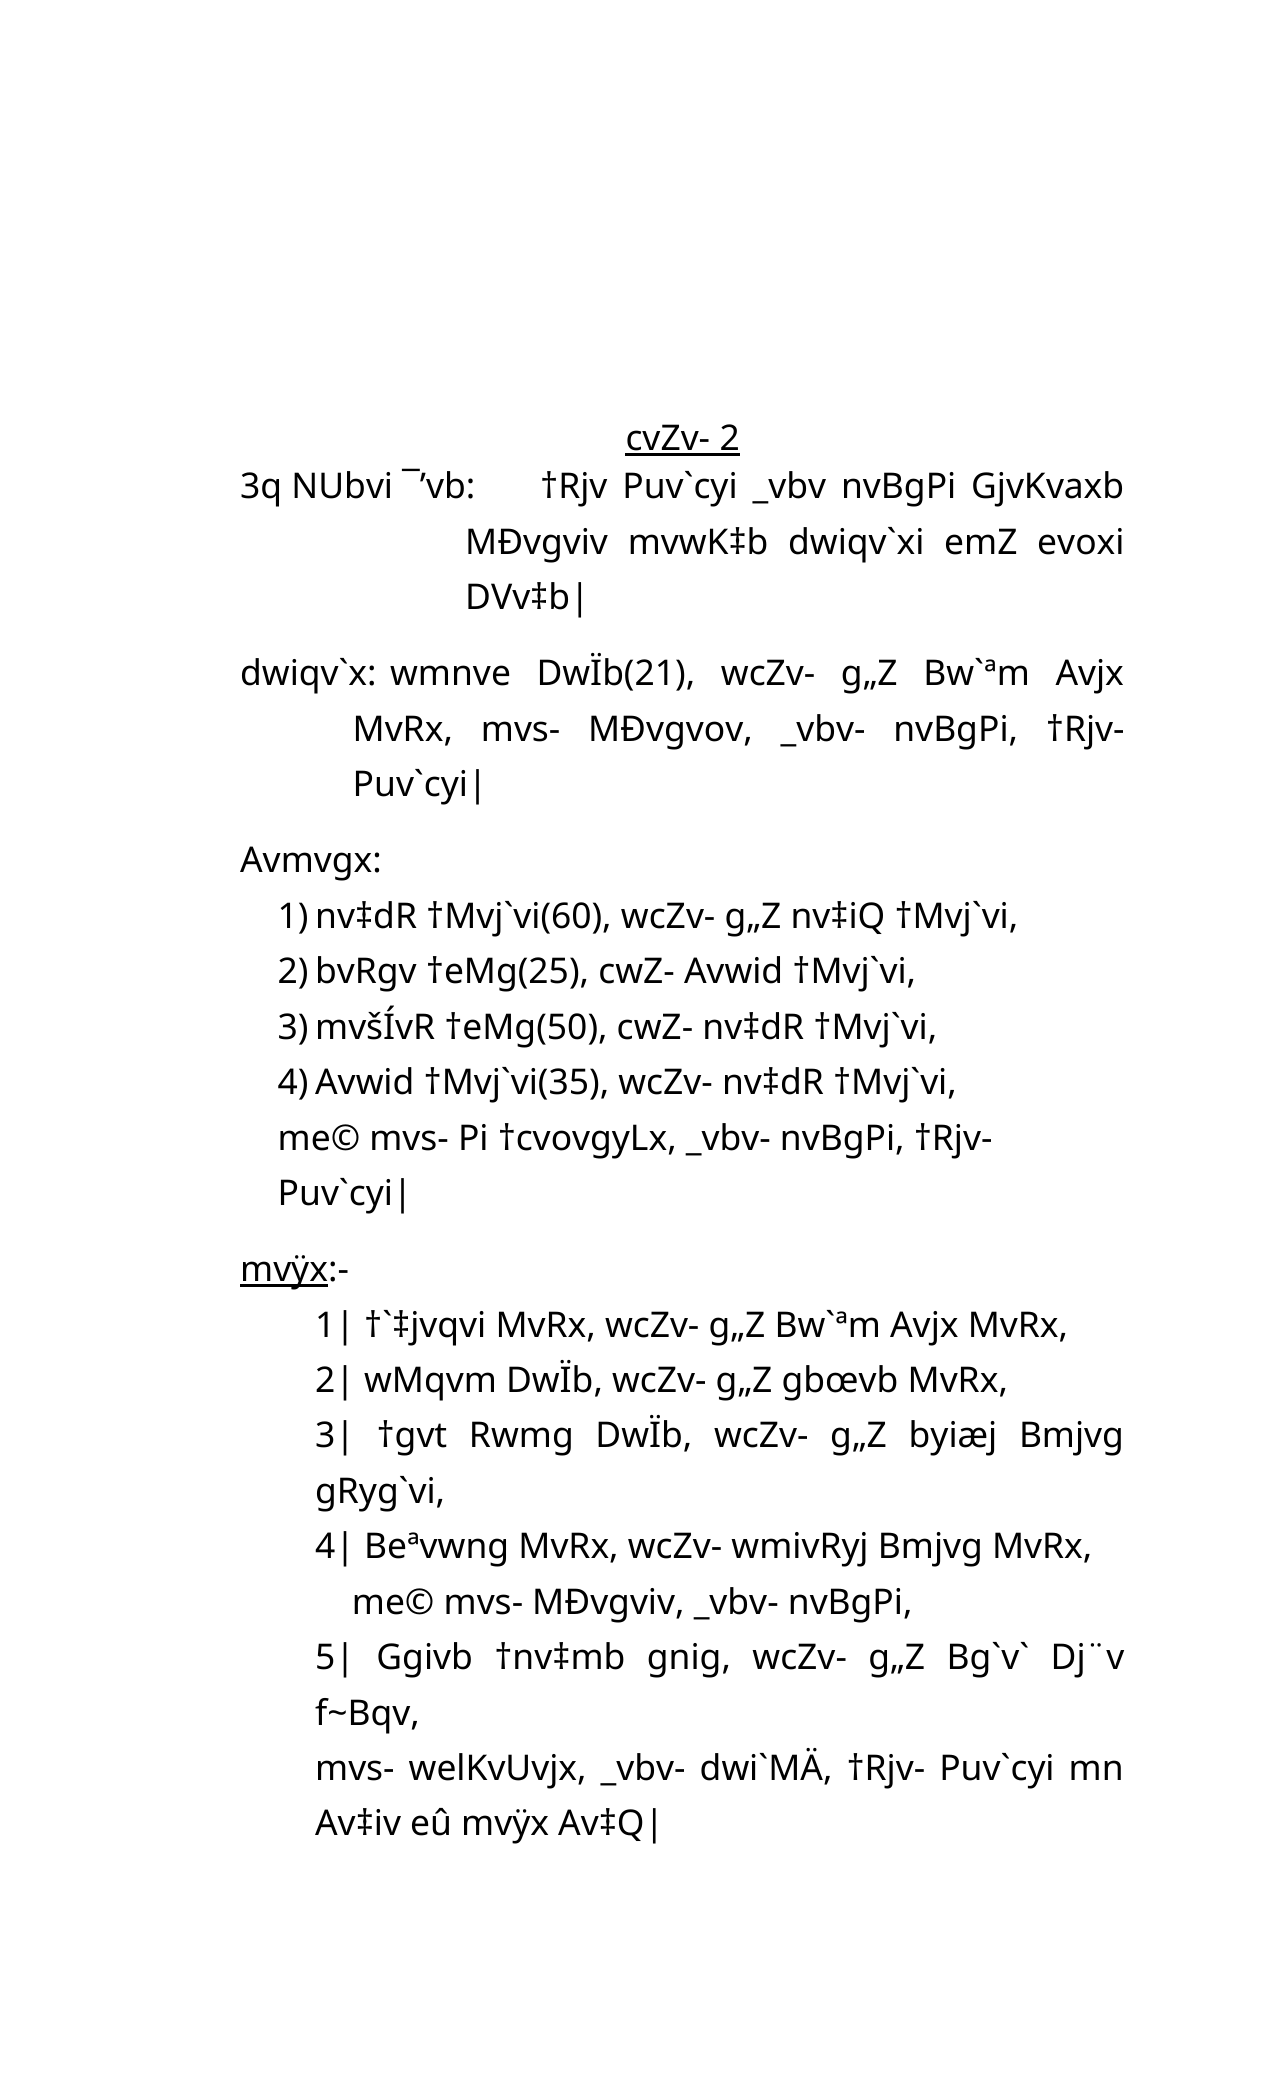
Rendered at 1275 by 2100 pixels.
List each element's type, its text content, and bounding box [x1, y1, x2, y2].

text mvÿx:- [240, 1244, 1125, 1292]
text 2| wMqvm DwÏb, wcZv- g„Z gbœvb MvRx, [315, 1354, 1125, 1403]
text 5| Ggivb †nv‡mb gnig, wcZv- g„Z Bg`v` Dj¨v f~Bqv, [315, 1632, 1125, 1735]
text 4| Beªvwng MvRx, wcZv- wmivRyj Bmjvg MvRx, [315, 1521, 1125, 1569]
list mvšÍvR †eMg(50), cwZ- nv‡dR †Mvj`vi, [277, 1001, 1125, 1049]
text me© mvs- MÐvgviv, _vbv- nvBgPi, [315, 1576, 1125, 1624]
text 1| †`‡jvqvi MvRx, wcZv- g„Z Bw`ªm Avjx MvRx, [315, 1299, 1125, 1347]
text 3| †gvt Rwmg DwÏb, wcZv- g„Z byiæj Bmjvg gRyg`vi, [315, 1410, 1125, 1514]
list nv‡dR †Mvj`vi(60), wcZv- g„Z nv‡iQ †Mvj`vi, [277, 890, 1125, 939]
text 3q NUbvi ¯’vb: †Rjv Puv`cyi _vbv nvBgPi GjvKvaxb MÐvgviv mvwK‡b dwiqv`xi emZ evoxi DVv‡b| [240, 461, 1125, 620]
text me© mvs- Pi †cvovgyLx, _vbv- nvBgPi, †Rjv- Puv`cyi| [277, 1112, 1125, 1216]
text dwiqv`x: wmnve DwÏb(21), wcZv- g„Z Bw`ªm Avjx MvRx, mvs- MÐvgvov, _vbv- nvBgPi, †Rjv- Puv`cyi| [240, 648, 1125, 807]
text mvs- welKvUvjx, _vbv- dwi`MÄ, †Rjv- Puv`cyi mn Av‡iv eû mvÿx Av‡Q| [315, 1742, 1125, 1846]
list Avwid †Mvj`vi(35), wcZv- nv‡dR †Mvj`vi, [277, 1057, 1125, 1105]
text Avmvgx: [240, 835, 1125, 883]
list bvRgv †eMg(25), cwZ- Avwid †Mvj`vi, [277, 946, 1125, 994]
